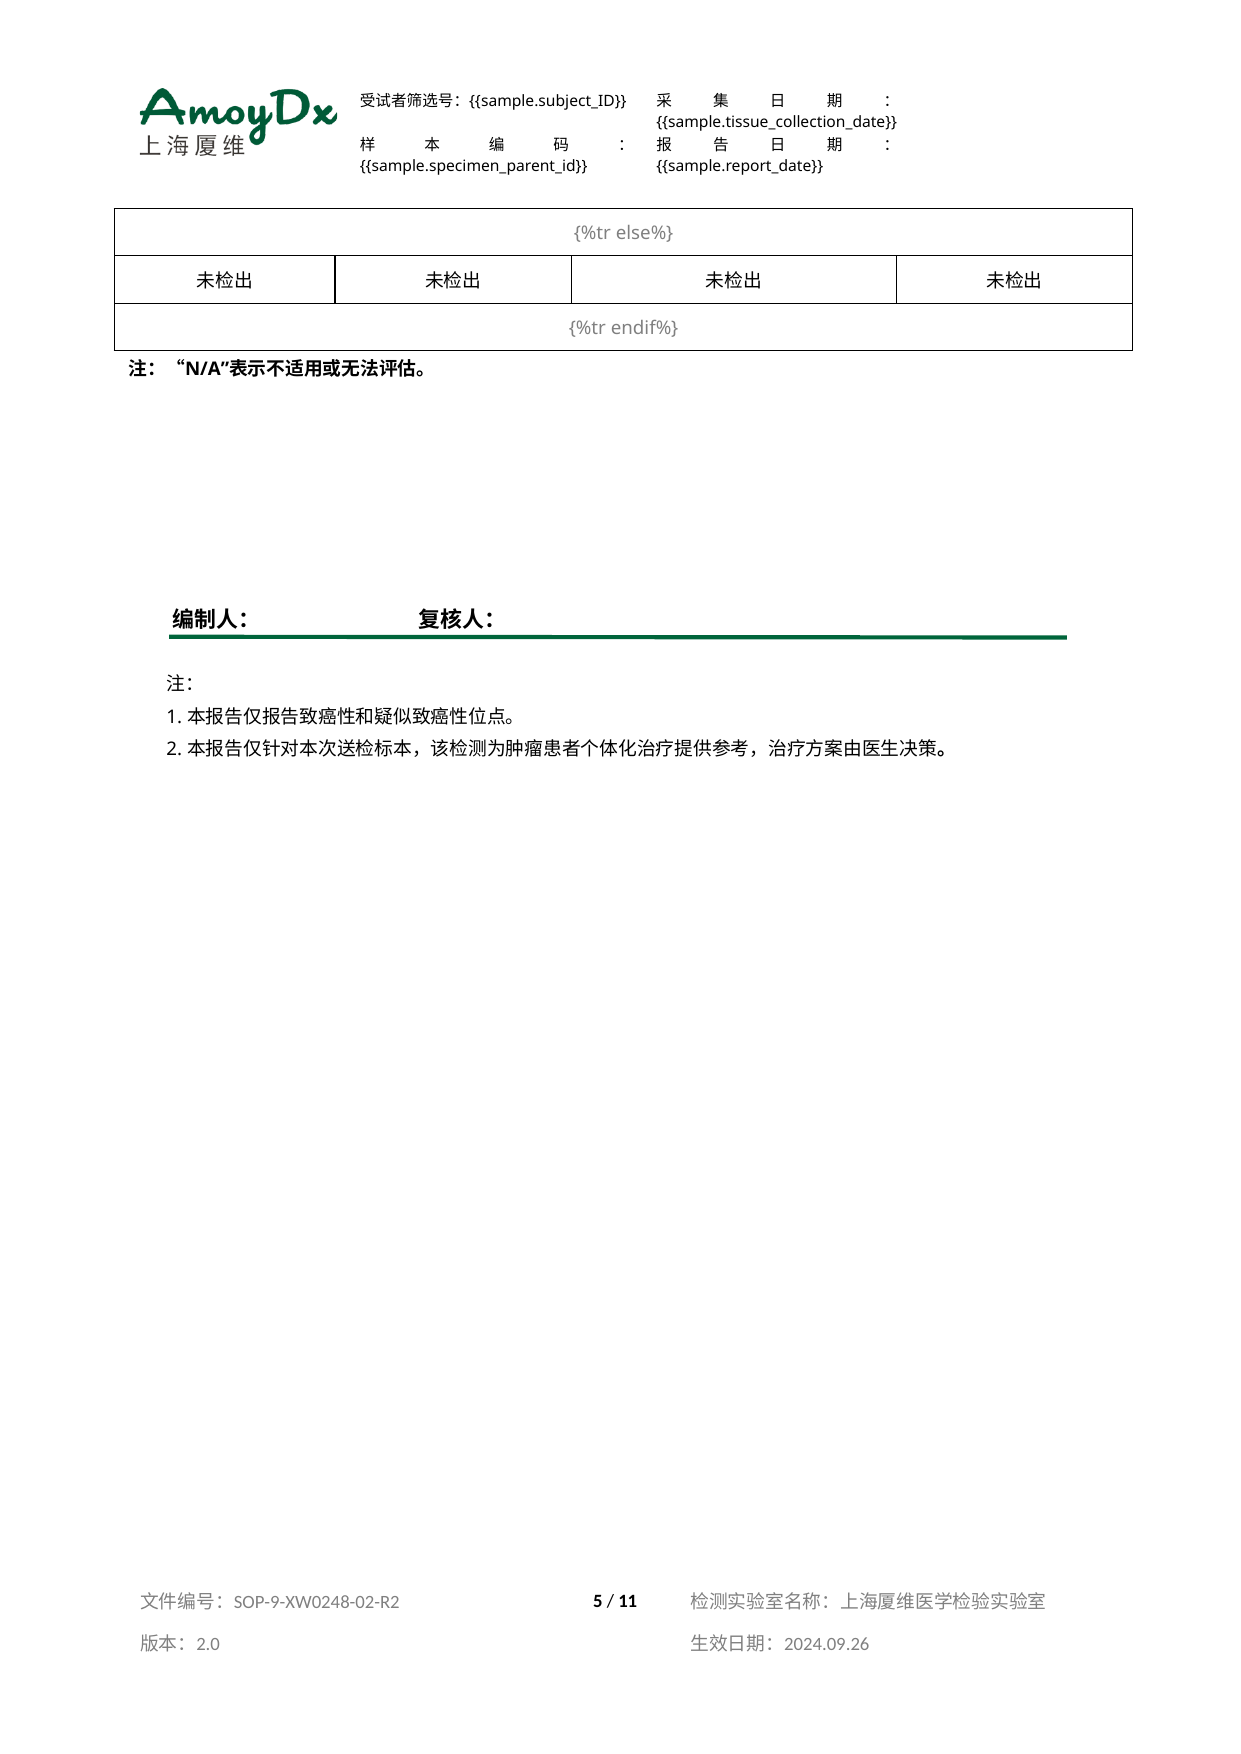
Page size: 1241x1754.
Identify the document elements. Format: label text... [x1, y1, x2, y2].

table_cell {%tr endif%} [115, 304, 1132, 350]
text 注： [128, 666, 1118, 699]
text 注：“N/A”表示不适用或无法评估。 [128, 351, 1133, 383]
table_cell 未检出 [897, 256, 1132, 303]
picture [139, 88, 338, 156]
text 2. 本报告仅针对本次送检标本，该检测为肿瘤患者个体化治疗提供参考，治疗方案由医生决策。 [128, 731, 1118, 764]
text 1. 本报告仅报告致癌性和疑似致癌性位点。 [128, 699, 1118, 731]
text 编制人： 复核人： [128, 601, 1118, 634]
table_cell 未检出 [336, 256, 571, 303]
table_cell 未检出 [115, 256, 334, 303]
table_cell {%tr else%} [115, 209, 1132, 255]
table_cell 未检出 [572, 256, 896, 303]
